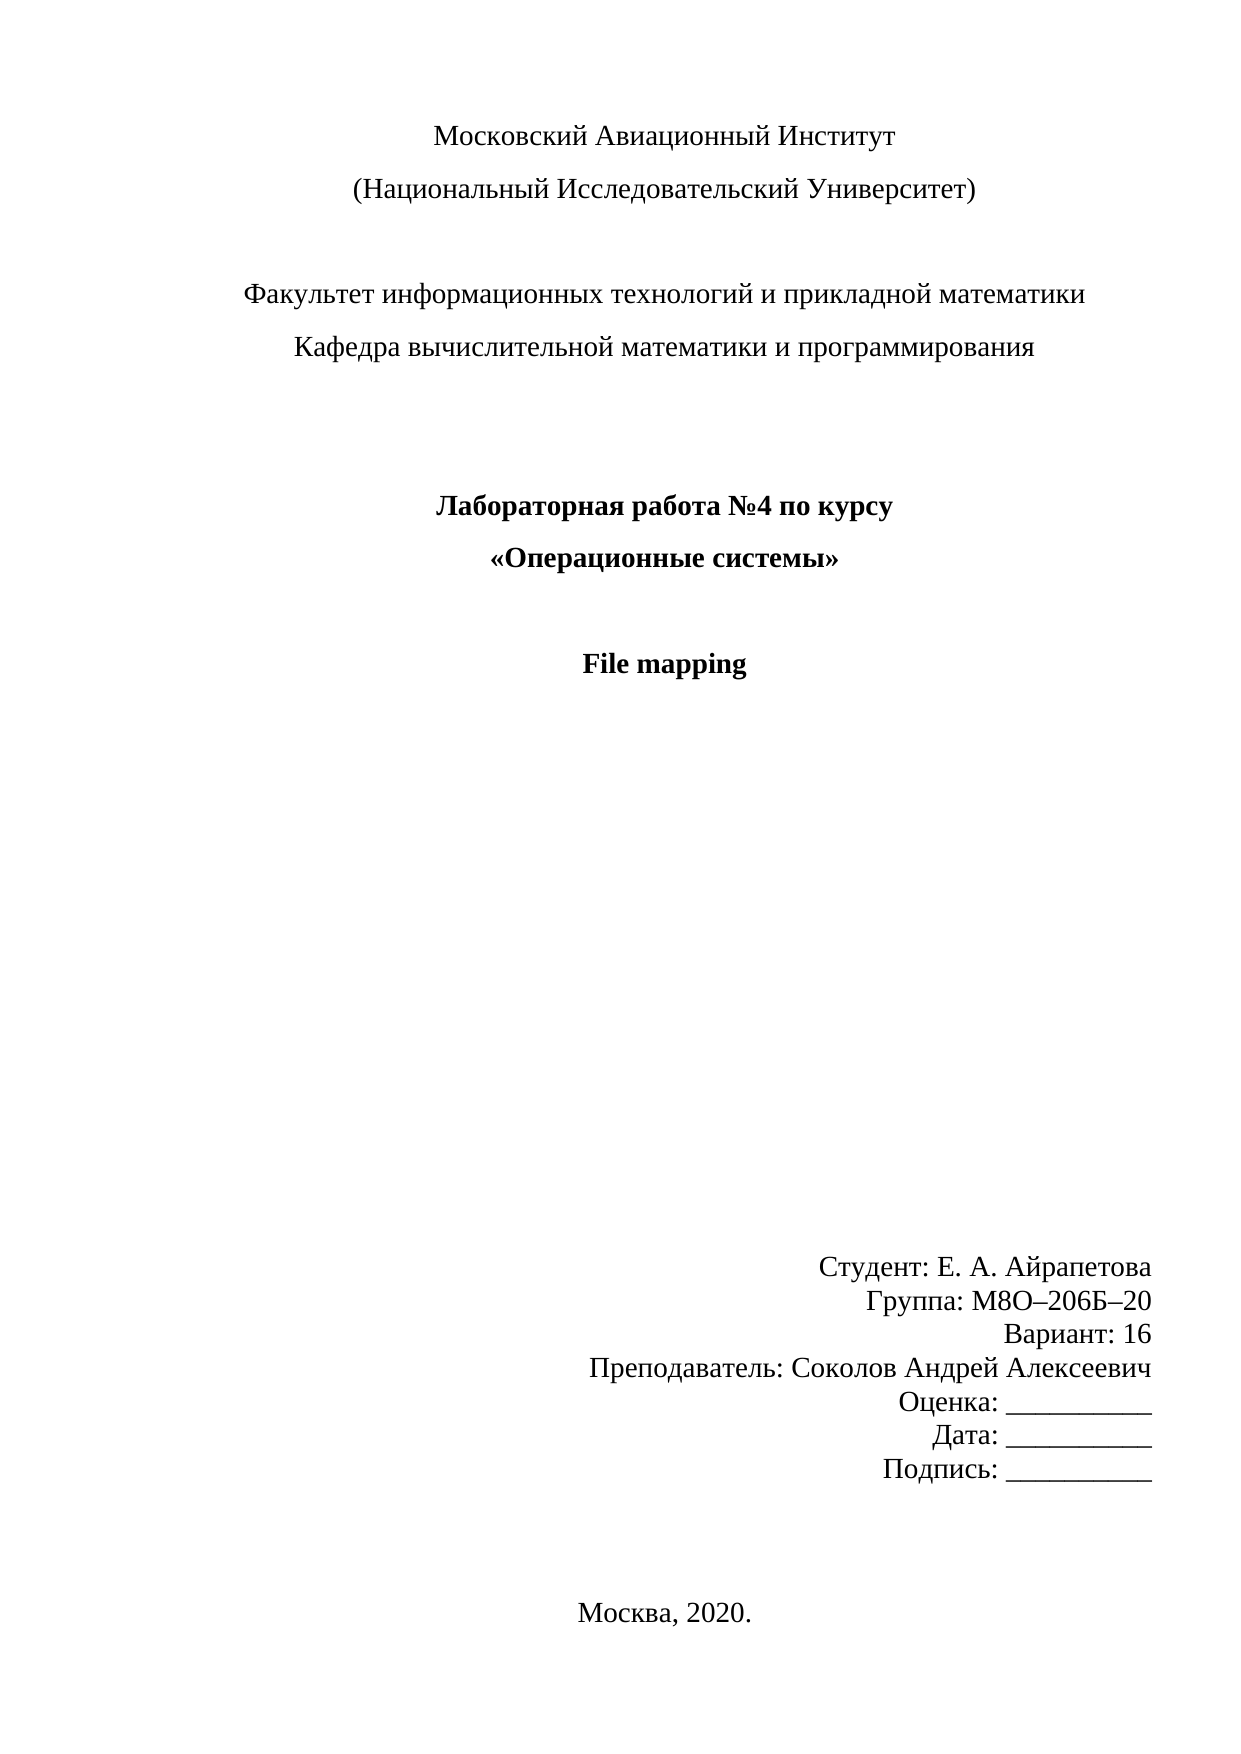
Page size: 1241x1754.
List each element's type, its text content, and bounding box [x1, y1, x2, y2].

text Группа: М8О–206Б–20 [767, 1283, 1152, 1317]
text File mapping [177, 646, 1152, 680]
text Москва, 2020. [177, 1596, 1152, 1629]
text Преподаватель: Соколов Андрей Алексеевич [177, 1350, 1152, 1384]
text Студент: Е. А. Айрапетова [177, 1249, 1152, 1283]
text Лабораторная работа №4 по курсу [177, 488, 1152, 521]
text Кафедра вычислительной математики и программирования [177, 329, 1152, 363]
text Дата: __________ [177, 1417, 1152, 1451]
text Факультет информационных технологий и прикладной математики [177, 277, 1152, 310]
text Оценка: __________ [177, 1384, 1152, 1417]
text «Операционные системы» [177, 541, 1152, 574]
text Подпись: __________ [177, 1451, 1152, 1484]
text (Национальный Исследовательский Университет) [177, 171, 1152, 204]
text Московский Авиационный Институт [177, 118, 1152, 152]
text Вариант: 16 [767, 1317, 1152, 1350]
